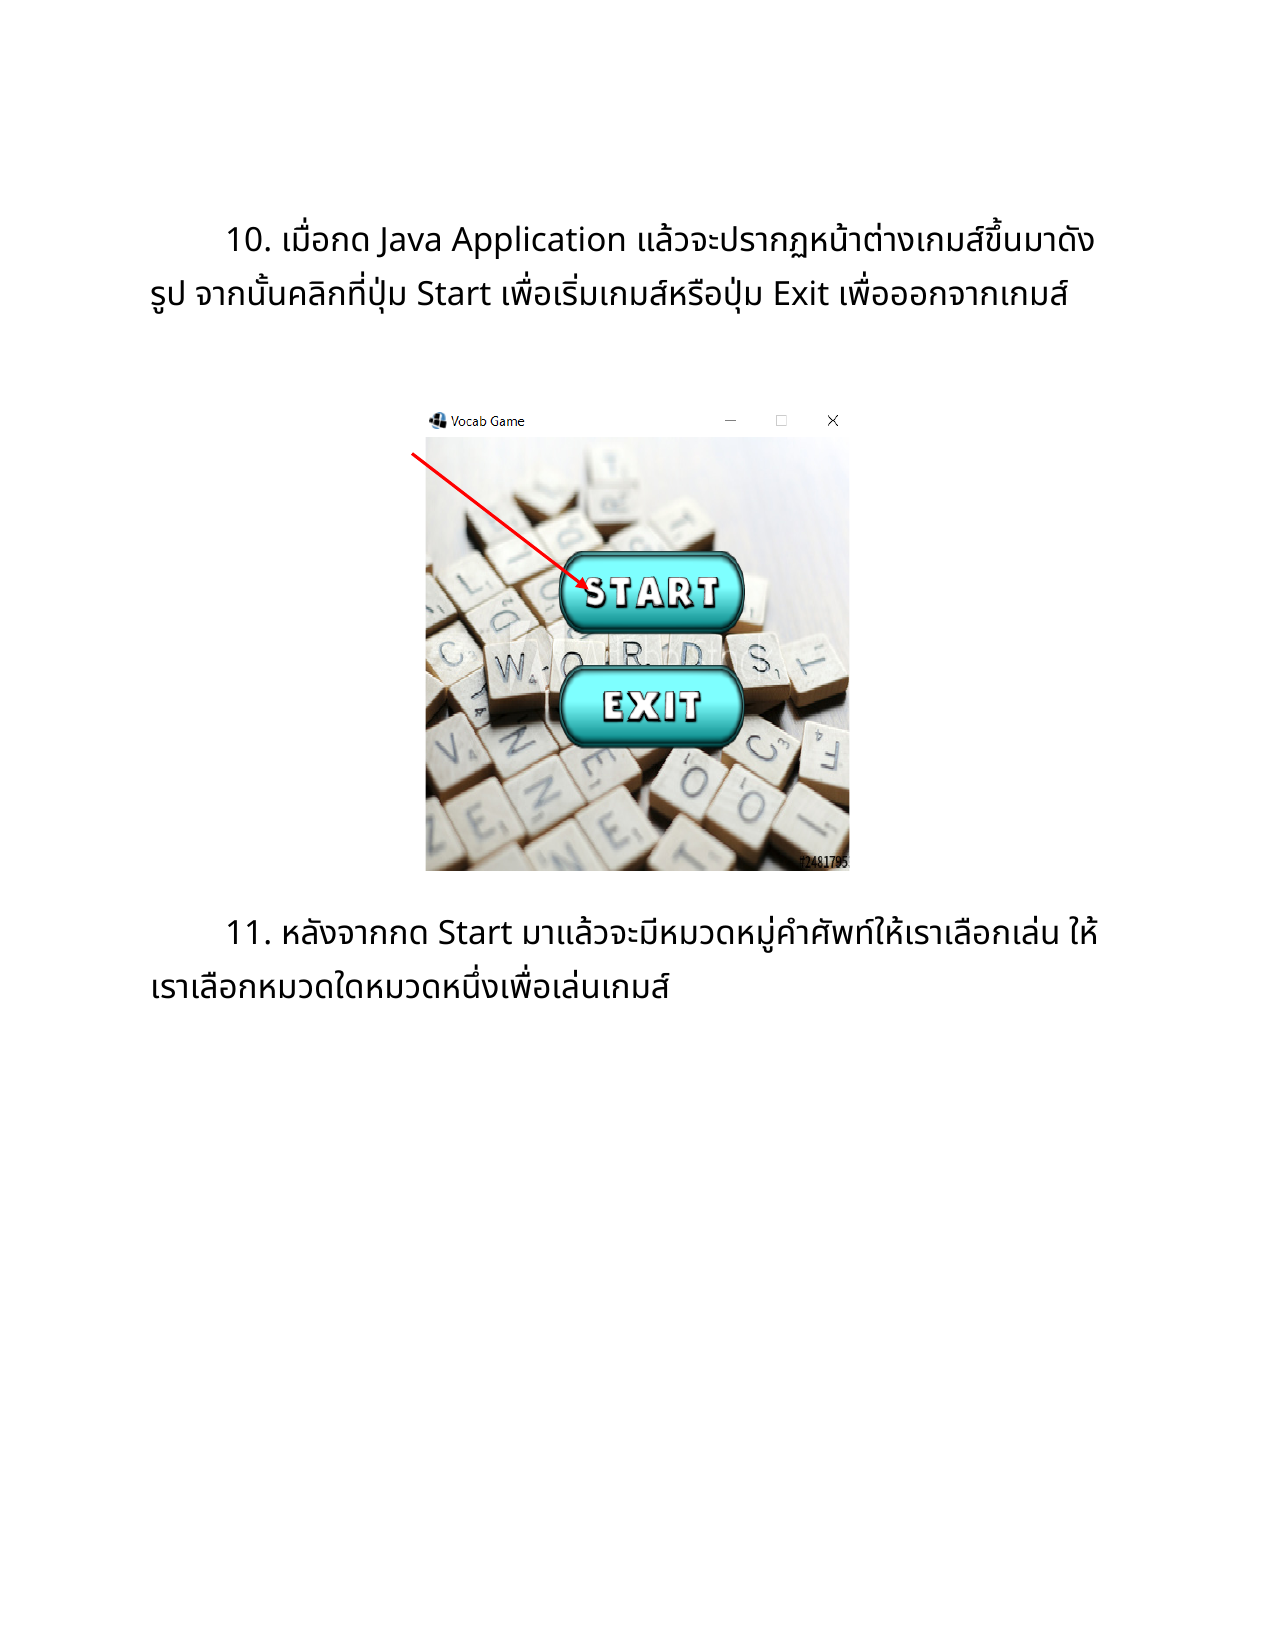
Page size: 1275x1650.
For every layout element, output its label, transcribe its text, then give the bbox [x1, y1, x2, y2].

text 11. หลังจากกด Start มาแล้วจะมีหมวดหมู่คำศัพท์ให้เราเลือกเล่น ให้เราเลือกหมวดใดหมวดหนึ่งเพื่อเล่นเกมส์ [150, 909, 1125, 1014]
text 10. เมื่อกด Java Application แล้วจะปรากฏหน้าต่างเกมส์ขึ้นมาดังรูป จากนั้นคลิกที่ปุ่ม Start เพื่อเริ่มเกมส์หรือปุ่ม Exit เพื่อออกจากเกมส์ [150, 216, 1125, 321]
picture [425, 407, 850, 871]
